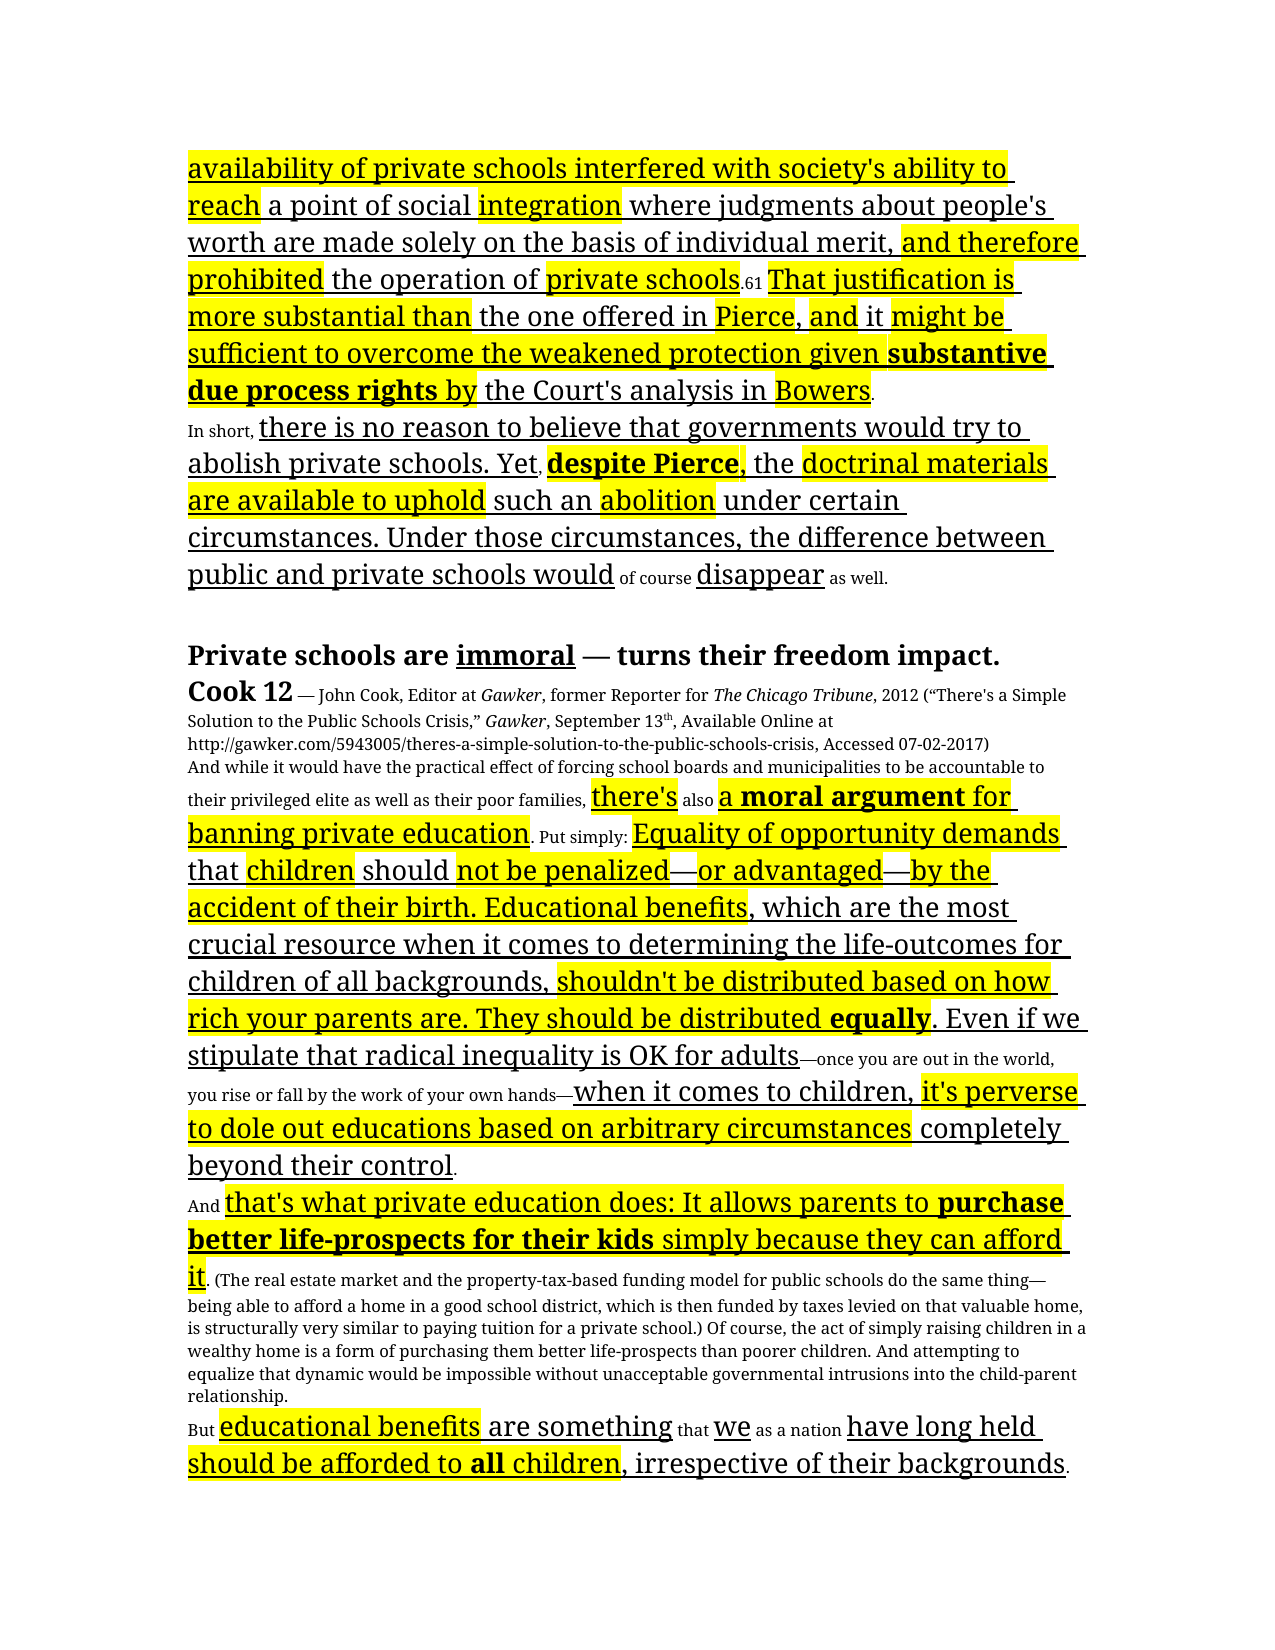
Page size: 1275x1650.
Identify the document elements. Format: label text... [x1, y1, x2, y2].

text And while it would have the practical effect of forcing school boards and municipalities to be accountable to their privileged elite as well as their poor families, there's also a moral argument for banning private education. Put simply: Equality of opportunity demands that children should not be penalized—or advantaged—by the accident of their birth. Educational benefits, which are the most crucial resource when it comes to determining the life-outcomes for children of all backgrounds, shouldn't be distributed based on how rich your parents are. They should be distributed equally. Even if we stipulate that radical inequality is OK for adults—once you are out in the world, you rise or fall by the work of your own hands—when it comes to children, it's perverse to dole out educations based on arbitrary circumstances completely beyond their control. [187, 755, 1087, 1030]
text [187, 1408, 1087, 1481]
text In short, there is no reason to believe that governments would try to abolish private schools. Yet, despite Pierce, the doctrinal materials are available to uphold such an abolition under certain circumstances. Under those circumstances, the difference between public and private schools would of course disappear as well. [187, 408, 1087, 592]
text And while it would have the practical effect of forcing school boards and municipalities to be accountable to their privileged elite as well as their poor families, there's also a moral argument for banning private education. Put simply: Equality of opportunity demands that children should not be penalized—or advantaged—by the accident of their birth. Educational benefits, which are the most crucial resource when it comes to determining the life-outcomes for children of all backgrounds, shouldn't be distributed based on how rich your parents are. They should be distributed equally. Even if we stipulate that radical inequality is OK for adults—once you are out in the world, you rise or fall by the work of your own hands—when it comes to children, it's perverse to dole out educations based on arbitrary circumstances completely beyond their control. [187, 1031, 1087, 1183]
subtitle Private schools are immoral — turns their freedom impact. [187, 636, 1087, 673]
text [187, 150, 1087, 408]
text And that's what private education does: It allows parents to purchase better life-prospects for their kids simply because they can afford it. (The real estate market and the property-tax-based funding model for public schools do the same thing—being able to afford a home in a good school district, which is then funded by taxes levied on that valuable home, is structurally very similar to paying tuition for a private school.) Of course, the act of simply raising children in a wealthy home is a form of purchasing them better life-prospects than poorer children. And attempting to equalize that dynamic would be impossible without unacceptable governmental intrusions into the child-parent relationship. [187, 1183, 1087, 1408]
text Cook 12 — John Cook, Editor at Gawker, former Reporter for The Chicago Tribune, 2012 (“There's a Simple Solution to the Public Schools Crisis,” Gawker, September 13th, Available Online at http://gawker.com/5943005/theres-a-simple-solution-to-the-public-schools-crisis, Accessed 07-02-2017) [187, 673, 1087, 755]
